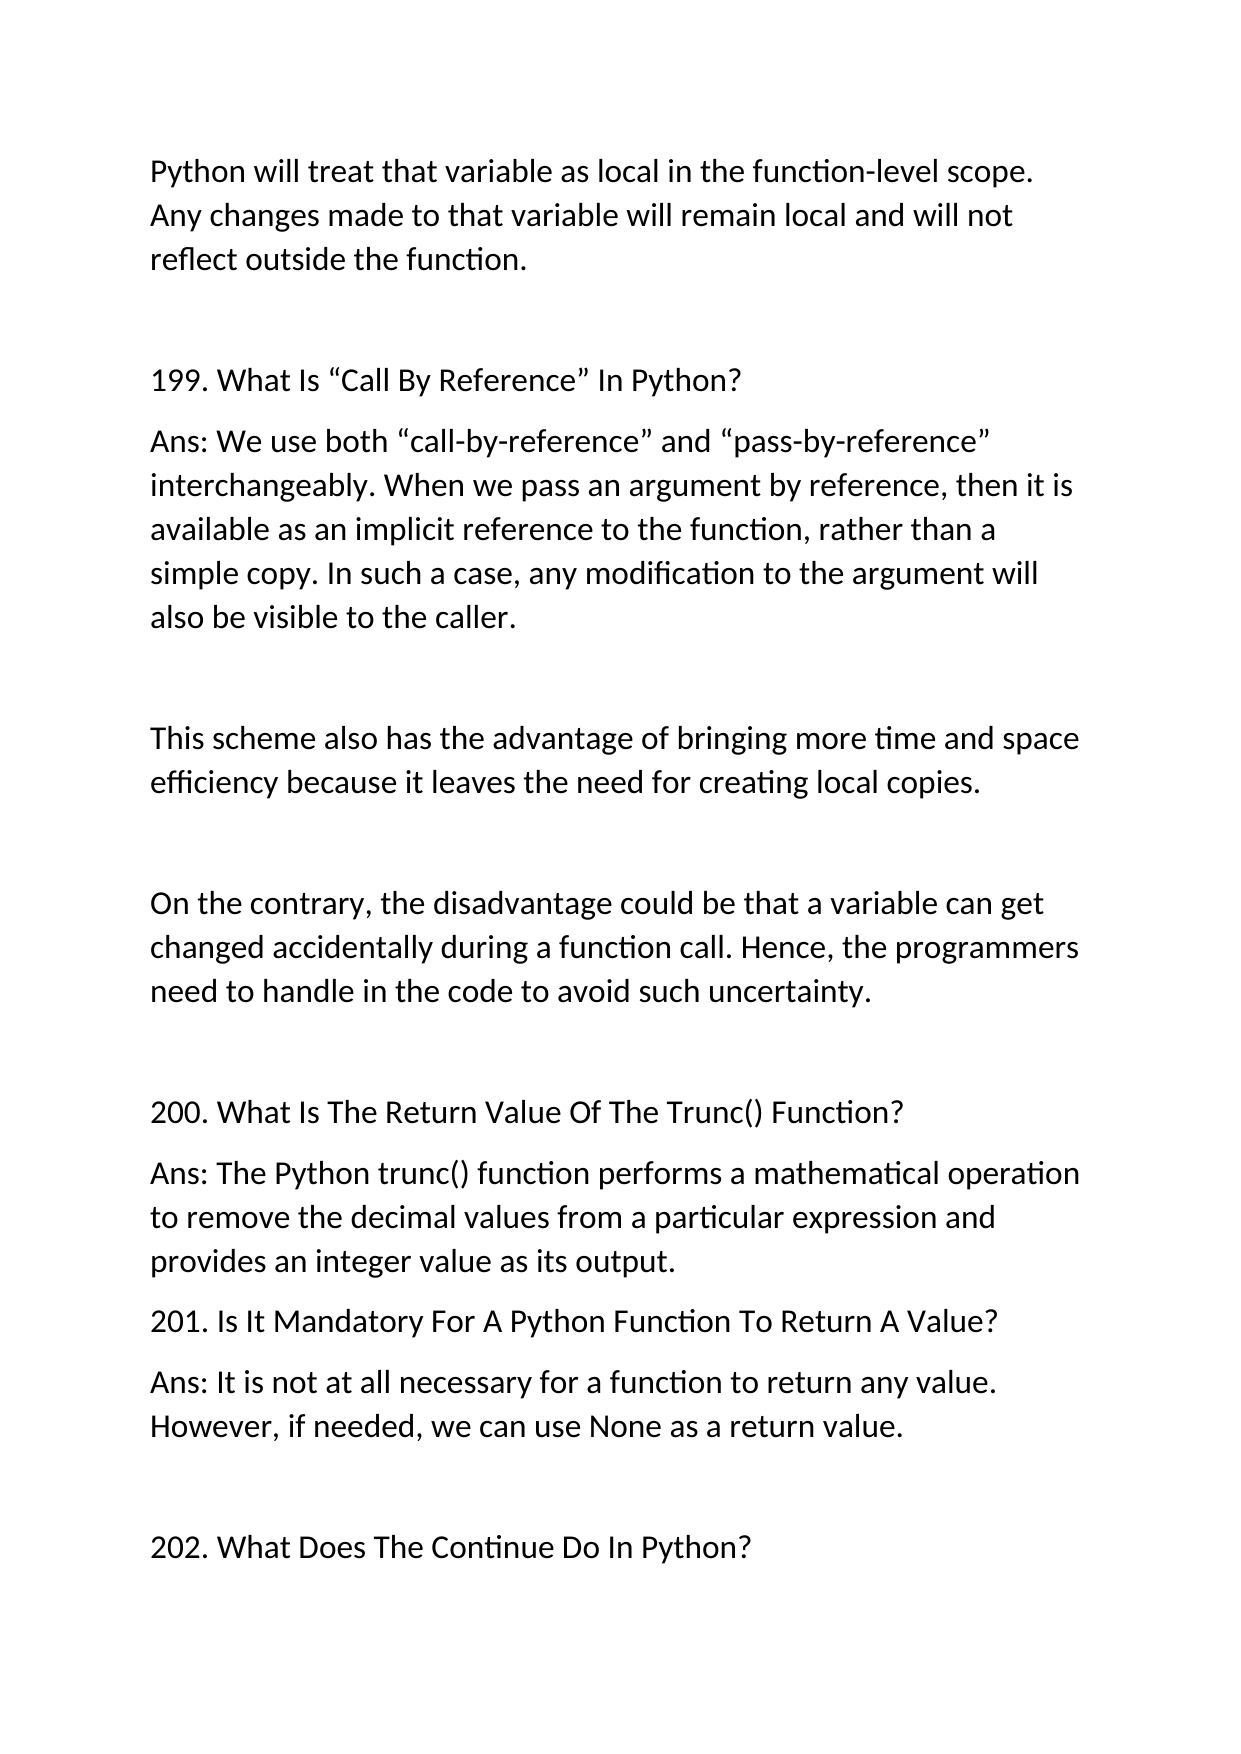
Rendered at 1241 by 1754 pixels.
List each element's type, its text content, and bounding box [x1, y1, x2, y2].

text 199. What Is “Call By Reference” In Python? [150, 359, 1090, 400]
text This scheme also has the advantage of bringing more time and space efficiency because it leaves the need for creating local copies. [150, 717, 1090, 802]
text Python will treat that variable as local in the function-level scope. Any changes made to that variable will remain local and will not reflect outside the function. [150, 150, 1090, 279]
text 202. What Does The Continue Do In Python? [150, 1526, 1090, 1567]
text 201. Is It Mandatory For A Python Function To Return A Value? [150, 1300, 1090, 1341]
text Ans: It is not at all necessary for a function to return any value. However, if needed, we can use None as a return value. [150, 1361, 1090, 1446]
text Ans: We use both “call-by-reference” and “pass-by-reference” interchangeably. When we pass an argument by reference, then it is available as an implicit reference to the function, rather than a simple copy. In such a case, any modification to the argument will also be visible to the caller. [150, 420, 1090, 636]
text Ans: The Python trunc() function performs a mathematical operation to remove the decimal values from a particular expression and provides an integer value as its output. [150, 1152, 1090, 1281]
text 200. What Is The Return Value Of The Trunc() Function? [150, 1091, 1090, 1132]
text On the contrary, the disadvantage could be that a variable can get changed accidentally during a function call. Hence, the programmers need to handle in the code to avoid such uncertainty. [150, 882, 1090, 1011]
